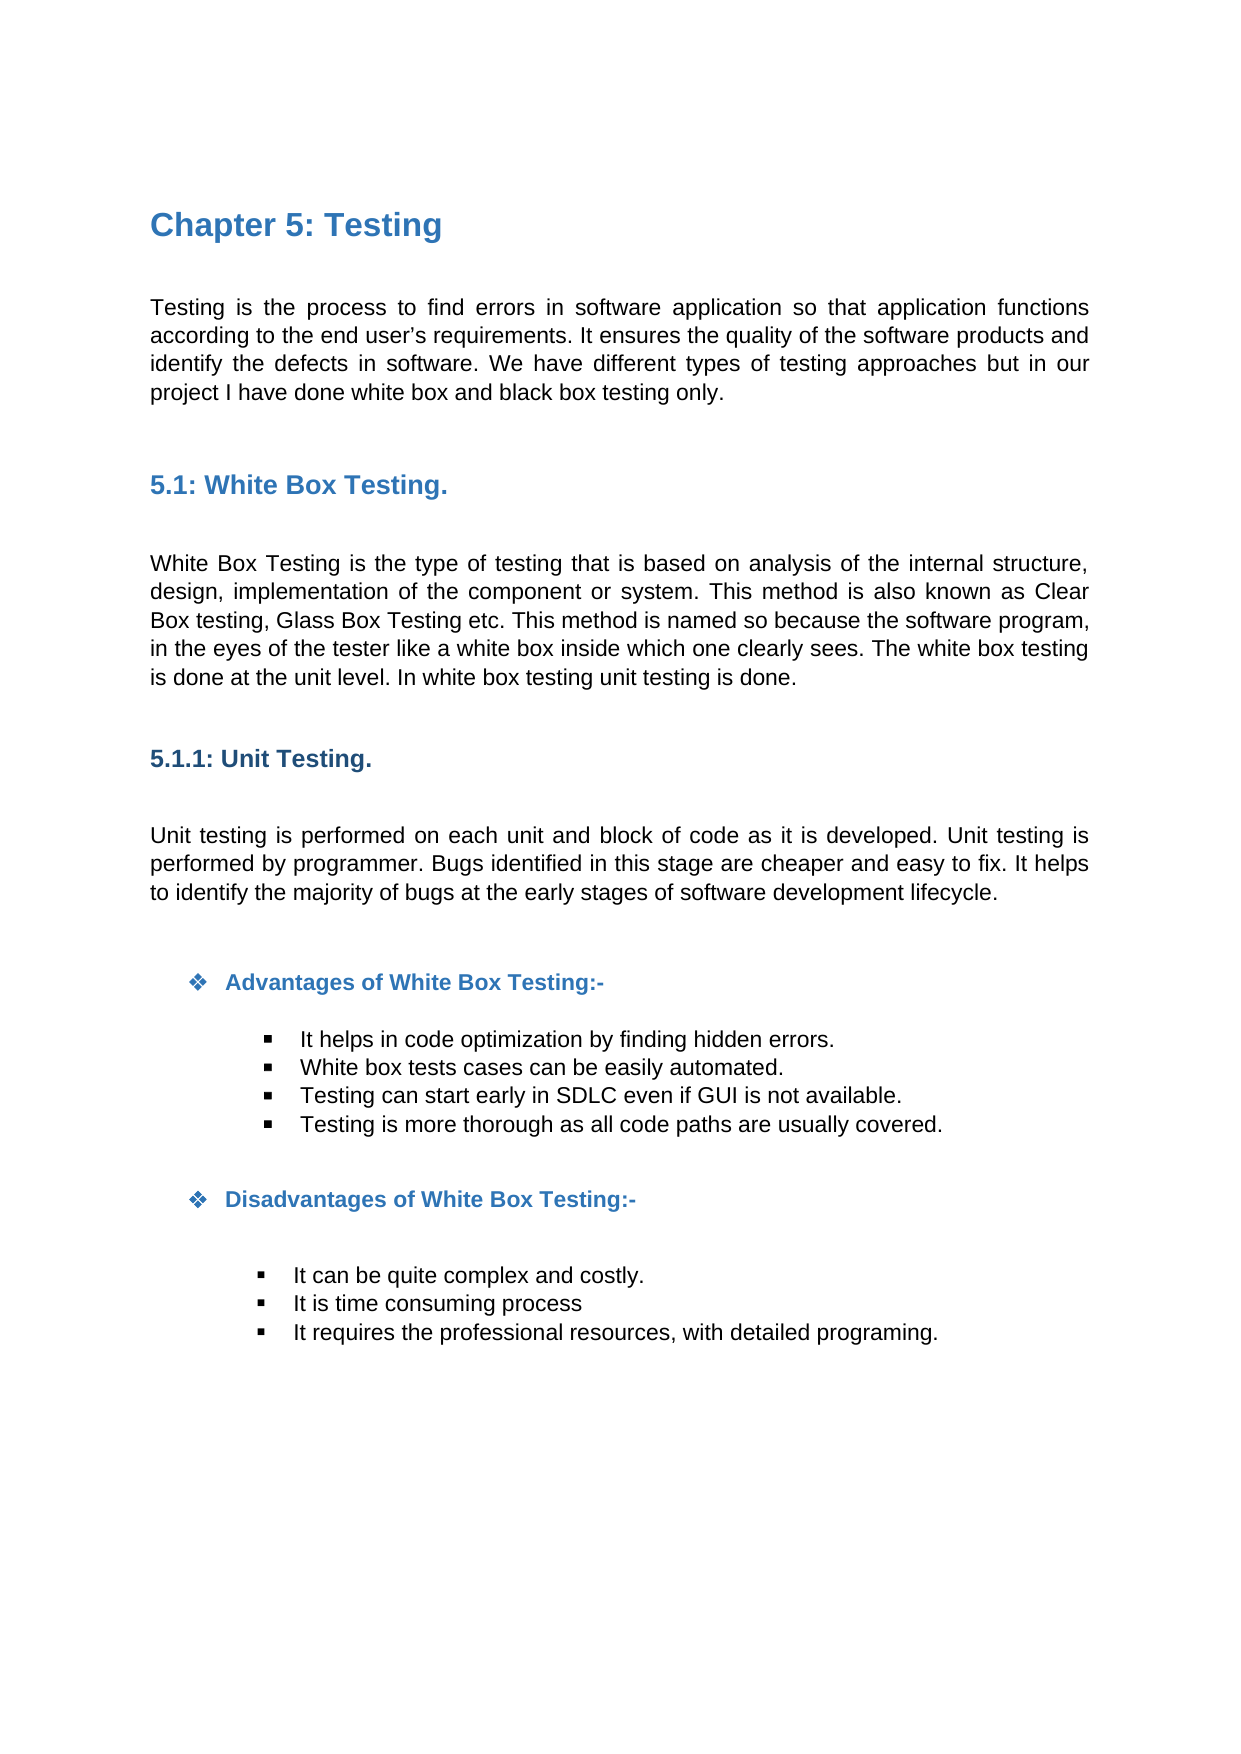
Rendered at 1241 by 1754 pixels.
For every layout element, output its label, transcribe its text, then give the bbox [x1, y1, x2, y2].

list Testing can start early in SDLC even if GUI is not available. [262, 1082, 1090, 1109]
subtitle 5.1.1: Unit Testing. [150, 744, 1090, 772]
subtitle Chapter 5: Testing [150, 205, 1090, 244]
list It requires the professional resources, with detailed programing. [256, 1318, 1090, 1345]
list Testing is more thorough as all code paths are usually covered. [262, 1111, 1090, 1137]
list It is time consuming process [256, 1290, 1090, 1316]
list White box tests cases can be easily automated. [262, 1054, 1090, 1080]
subtitle Disadvantages of White Box Testing:- [187, 1186, 1090, 1213]
subtitle Advantages of White Box Testing:- [187, 969, 1090, 995]
text Testing is the process to find errors in software application so that application functions according to the end user’s requirements. It ensures the quality of the software products and identify the defects in software. We have different types of testing approaches but in our project I have done white box and black box testing only. [150, 293, 1090, 405]
list It can be quite complex and costly. [256, 1262, 1090, 1288]
text Unit testing is performed on each unit and block of code as it is developed. Unit testing is performed by programmer. Bugs identified in this stage are cheaper and easy to fix. It helps to identify the majority of bugs at the early stages of software development lifecycle. [150, 822, 1090, 905]
subtitle 5.1: White Box Testing. [150, 469, 1090, 500]
text White Box Testing is the type of testing that is based on analysis of the internal structure, design, implementation of the component or system. This method is also known as Clear Box testing, Glass Box Testing etc. This method is named so because the software program, in the eyes of the tester like a white box inside which one clearly sees. The white box testing is done at the unit level. In white box testing unit testing is done. [150, 550, 1090, 690]
list It helps in code optimization by finding hidden errors. [262, 1026, 1090, 1052]
